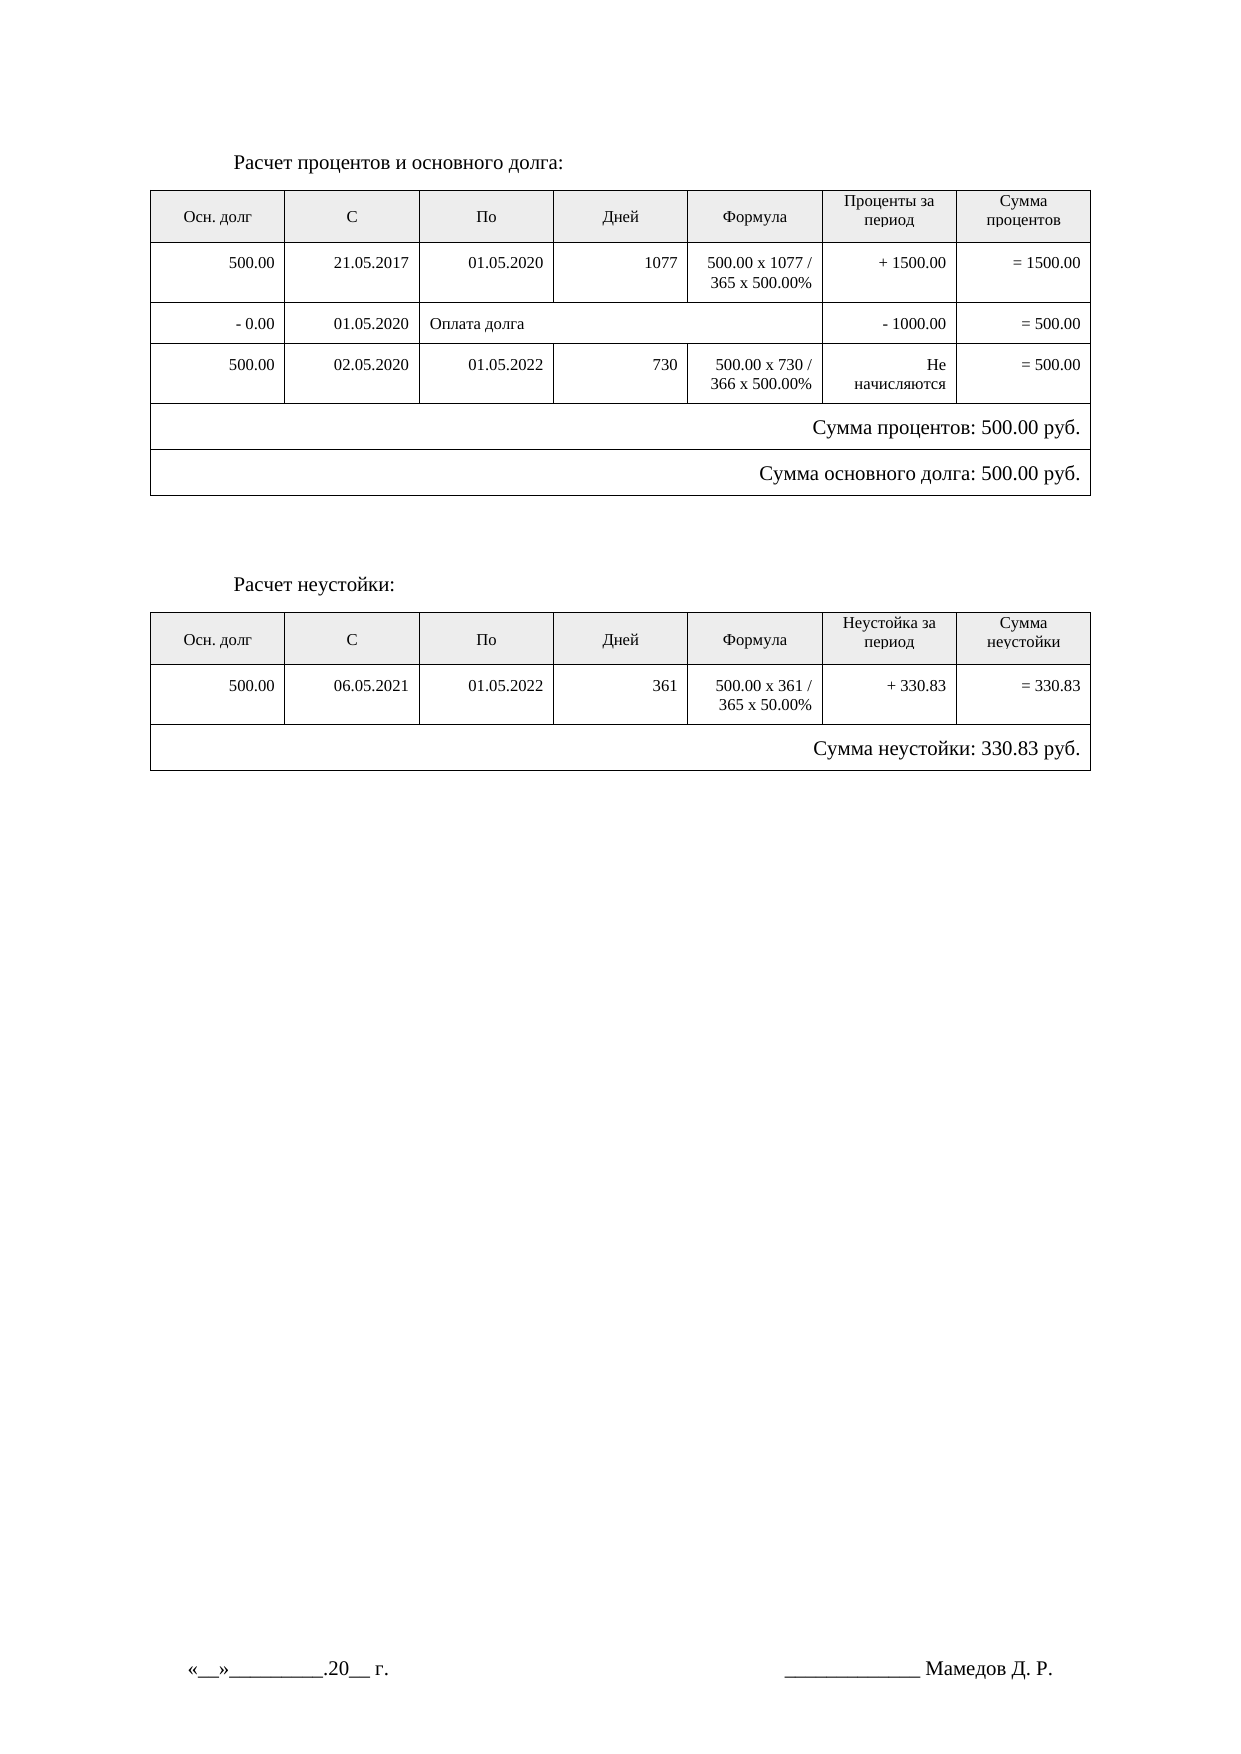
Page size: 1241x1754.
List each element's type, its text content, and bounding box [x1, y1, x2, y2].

table_header По [420, 191, 553, 242]
table_header C [285, 191, 419, 242]
table_header C [285, 613, 419, 664]
table_header Сумма неустойки [957, 613, 1090, 664]
table_header Формула [688, 613, 822, 664]
table_header Осн. долг [151, 191, 284, 242]
table_cell 01.05.2022 [420, 665, 553, 724]
table_cell = 500.00 [957, 344, 1090, 403]
table_cell 500.00 x 730 / 366 x 500.00% [688, 344, 822, 403]
table_header Осн. долг [151, 613, 284, 664]
table_cell - 0.00 [151, 303, 284, 343]
table_cell 500.00 x 1077 / 365 x 500.00% [688, 243, 822, 302]
table_cell Оплата долга [420, 303, 822, 343]
table_cell Не начисляются [823, 344, 956, 403]
table_cell = 500.00 [957, 303, 1090, 343]
table_cell 500.00 x 361 / 365 x 50.00% [688, 665, 822, 724]
table_header Сумма процентов [957, 191, 1090, 242]
table_cell + 330.83 [823, 665, 956, 724]
table_cell + 1500.00 [823, 243, 956, 302]
table_cell Сумма основного долга: 500.00 руб. [151, 450, 1090, 495]
table_cell 01.05.2020 [420, 243, 553, 302]
table_header По [420, 613, 553, 664]
table_cell = 330.83 [957, 665, 1090, 724]
table_cell 500.00 [151, 665, 284, 724]
table_cell 21.05.2017 [285, 243, 419, 302]
table_cell Сумма неустойки: 330.83 руб. [151, 725, 1090, 770]
table_cell 500.00 [151, 243, 284, 302]
table_header Формула [688, 191, 822, 242]
table_cell 01.05.2022 [420, 344, 553, 403]
table_header Неустойка за период [823, 613, 956, 664]
table_header Проценты за период [823, 191, 956, 242]
table_cell 06.05.2021 [285, 665, 419, 724]
table_cell Сумма процентов: 500.00 руб. [151, 404, 1090, 449]
table_cell 730 [554, 344, 687, 403]
table_cell 1077 [554, 243, 687, 302]
table_header Дней [554, 613, 687, 664]
table_cell 500.00 [151, 344, 284, 403]
table_cell = 1500.00 [957, 243, 1090, 302]
table_cell 361 [554, 665, 687, 724]
text Расчет процентов и основного долга: [150, 150, 1090, 174]
text Расчет неустойки: [150, 572, 1090, 596]
table_cell - 1000.00 [823, 303, 956, 343]
table_header Дней [554, 191, 687, 242]
table_cell 02.05.2020 [285, 344, 419, 403]
table_cell 01.05.2020 [285, 303, 419, 343]
